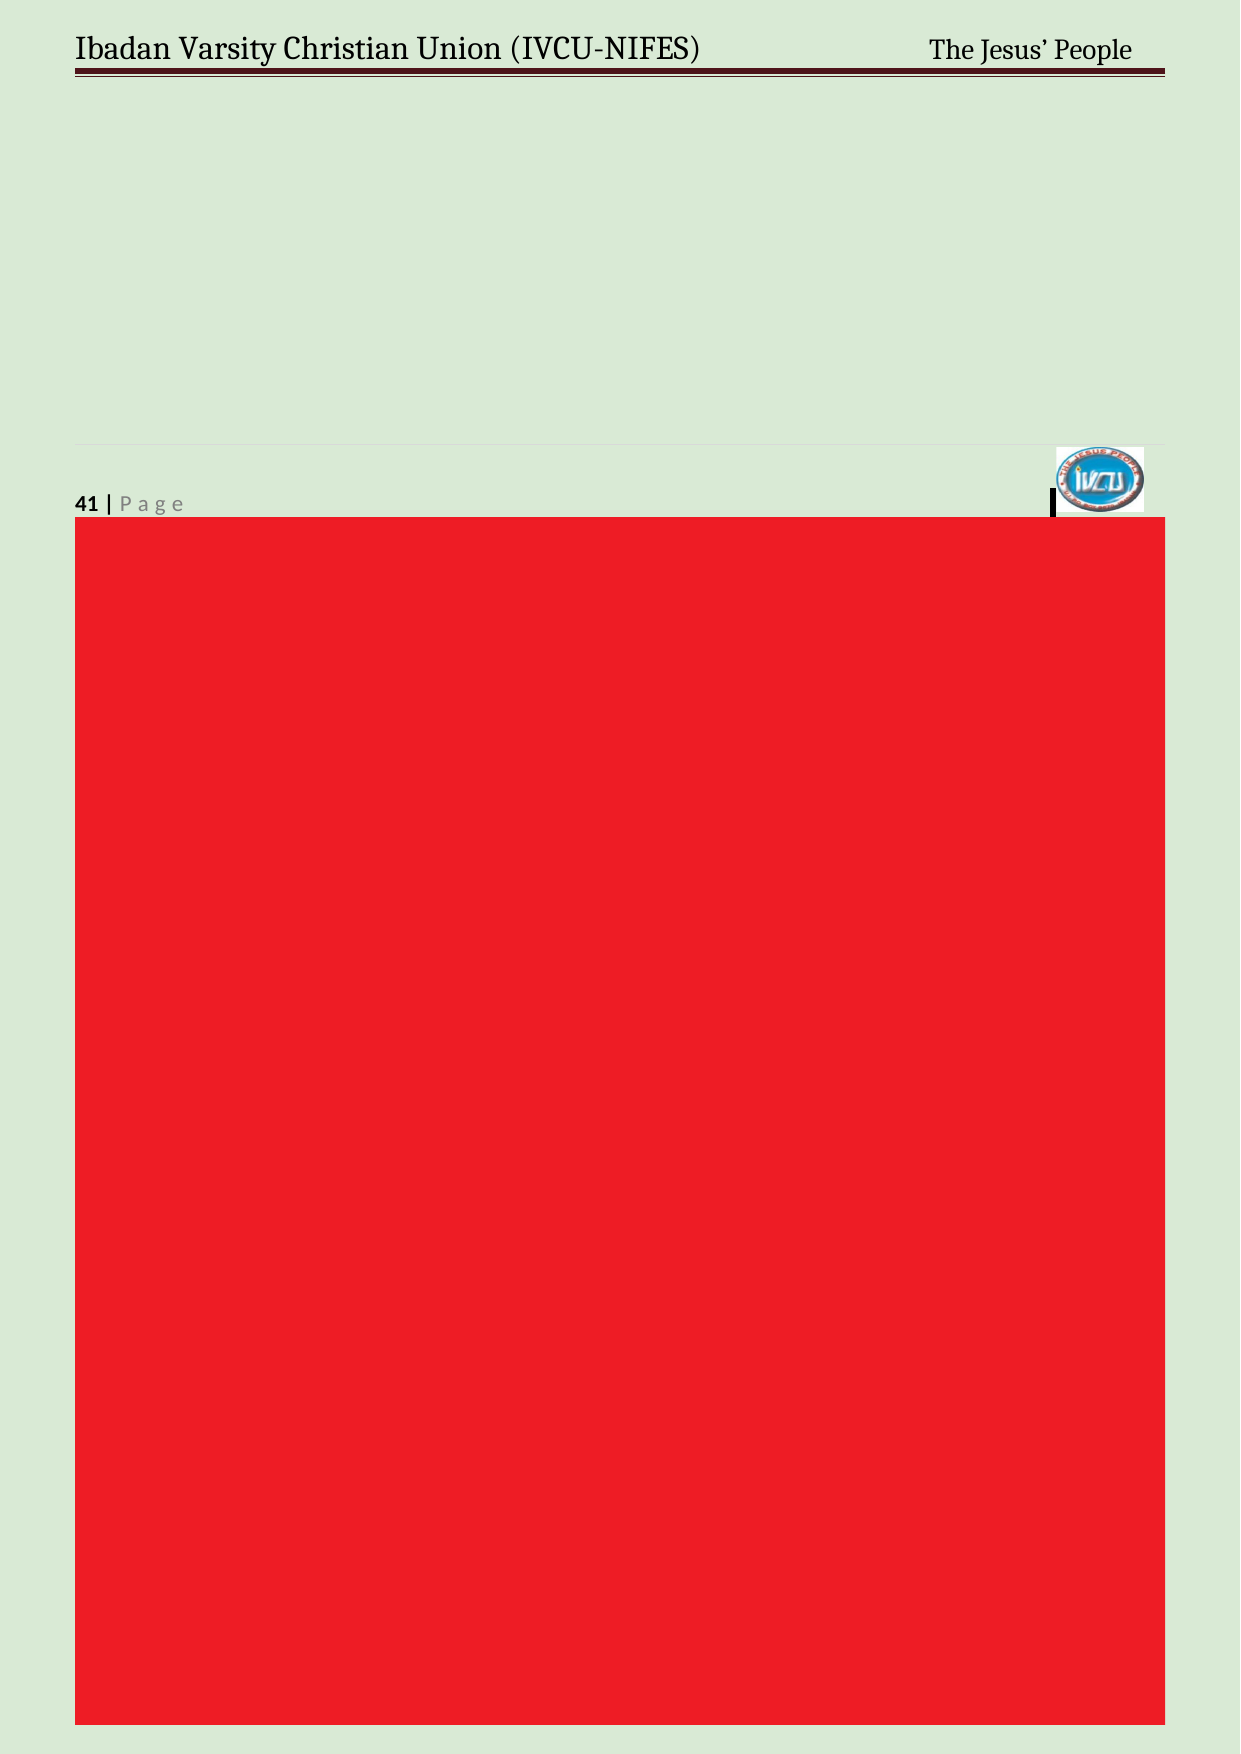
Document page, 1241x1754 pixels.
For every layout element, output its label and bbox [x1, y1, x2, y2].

picture [1056, 447, 1144, 512]
